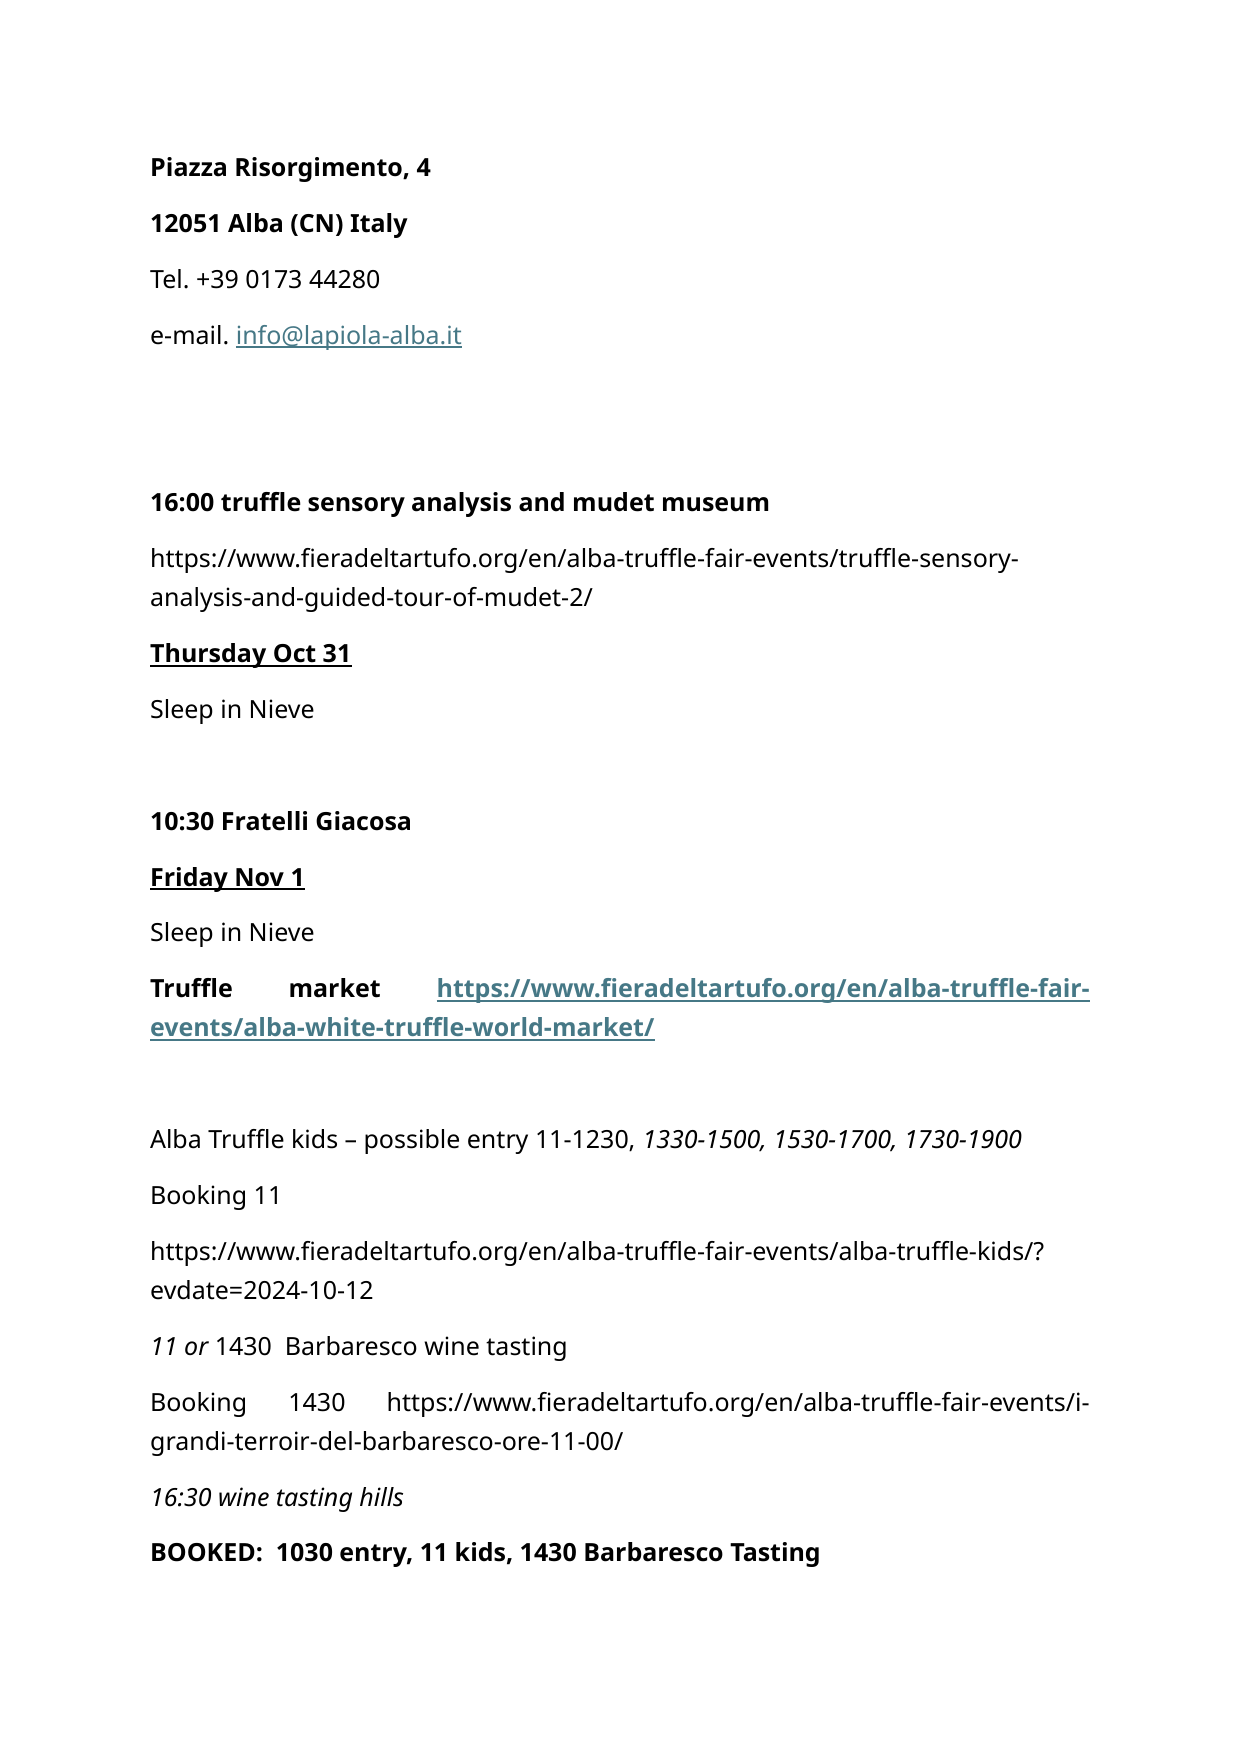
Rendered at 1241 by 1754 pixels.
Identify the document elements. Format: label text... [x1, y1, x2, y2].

text https://www.fieradeltartufo.org/en/alba-truffle-fair-events/truffle-sensory-analysis-and-guided-tour-of-mudet-2/ [150, 541, 1090, 614]
text 12051 Alba (CN) Italy [150, 206, 1090, 240]
text Sleep in Nieve [150, 915, 1090, 949]
text Booking 11 [150, 1177, 1090, 1212]
text https://www.fieradeltartufo.org/en/alba-truffle-fair-events/alba-truffle-kids/?evdate=2024-10-12 [150, 1233, 1090, 1307]
text Thursday Oct 31 [150, 636, 1090, 670]
text e-mail. info@lapiola-alba.it [150, 317, 1090, 352]
text Piazza Risorgimento, 4 [150, 150, 1090, 184]
text Alba Truffle kids – possible entry 11-1230, 1330-1500, 1530-1700, 1730-1900 [150, 1122, 1090, 1156]
text Sleep in Nieve [150, 692, 1090, 726]
text Truffle market https://www.fieradeltartufo.org/en/alba-truffle-fair-events/alba-white-truffle-world-market/ [150, 971, 1090, 1044]
text BOOKED: 1030 entry, 11 kids, 1430 Barbaresco Tasting [150, 1535, 1090, 1569]
text Booking 1430 https://www.fieradeltartufo.org/en/alba-truffle-fair-events/i-grandi-terroir-del-barbaresco-ore-11-00/ [150, 1384, 1090, 1457]
text 16:30 wine tasting hills [150, 1479, 1090, 1513]
text 10:30 Fratelli Giacosa [150, 803, 1090, 837]
text 11 or 1430 Barbaresco wine tasting [150, 1328, 1090, 1362]
text Friday Nov 1 [150, 859, 1090, 893]
text 16:00 truffle sensory analysis and mudet museum [150, 485, 1090, 519]
text Tel. +39 0173 44280 [150, 262, 1090, 296]
